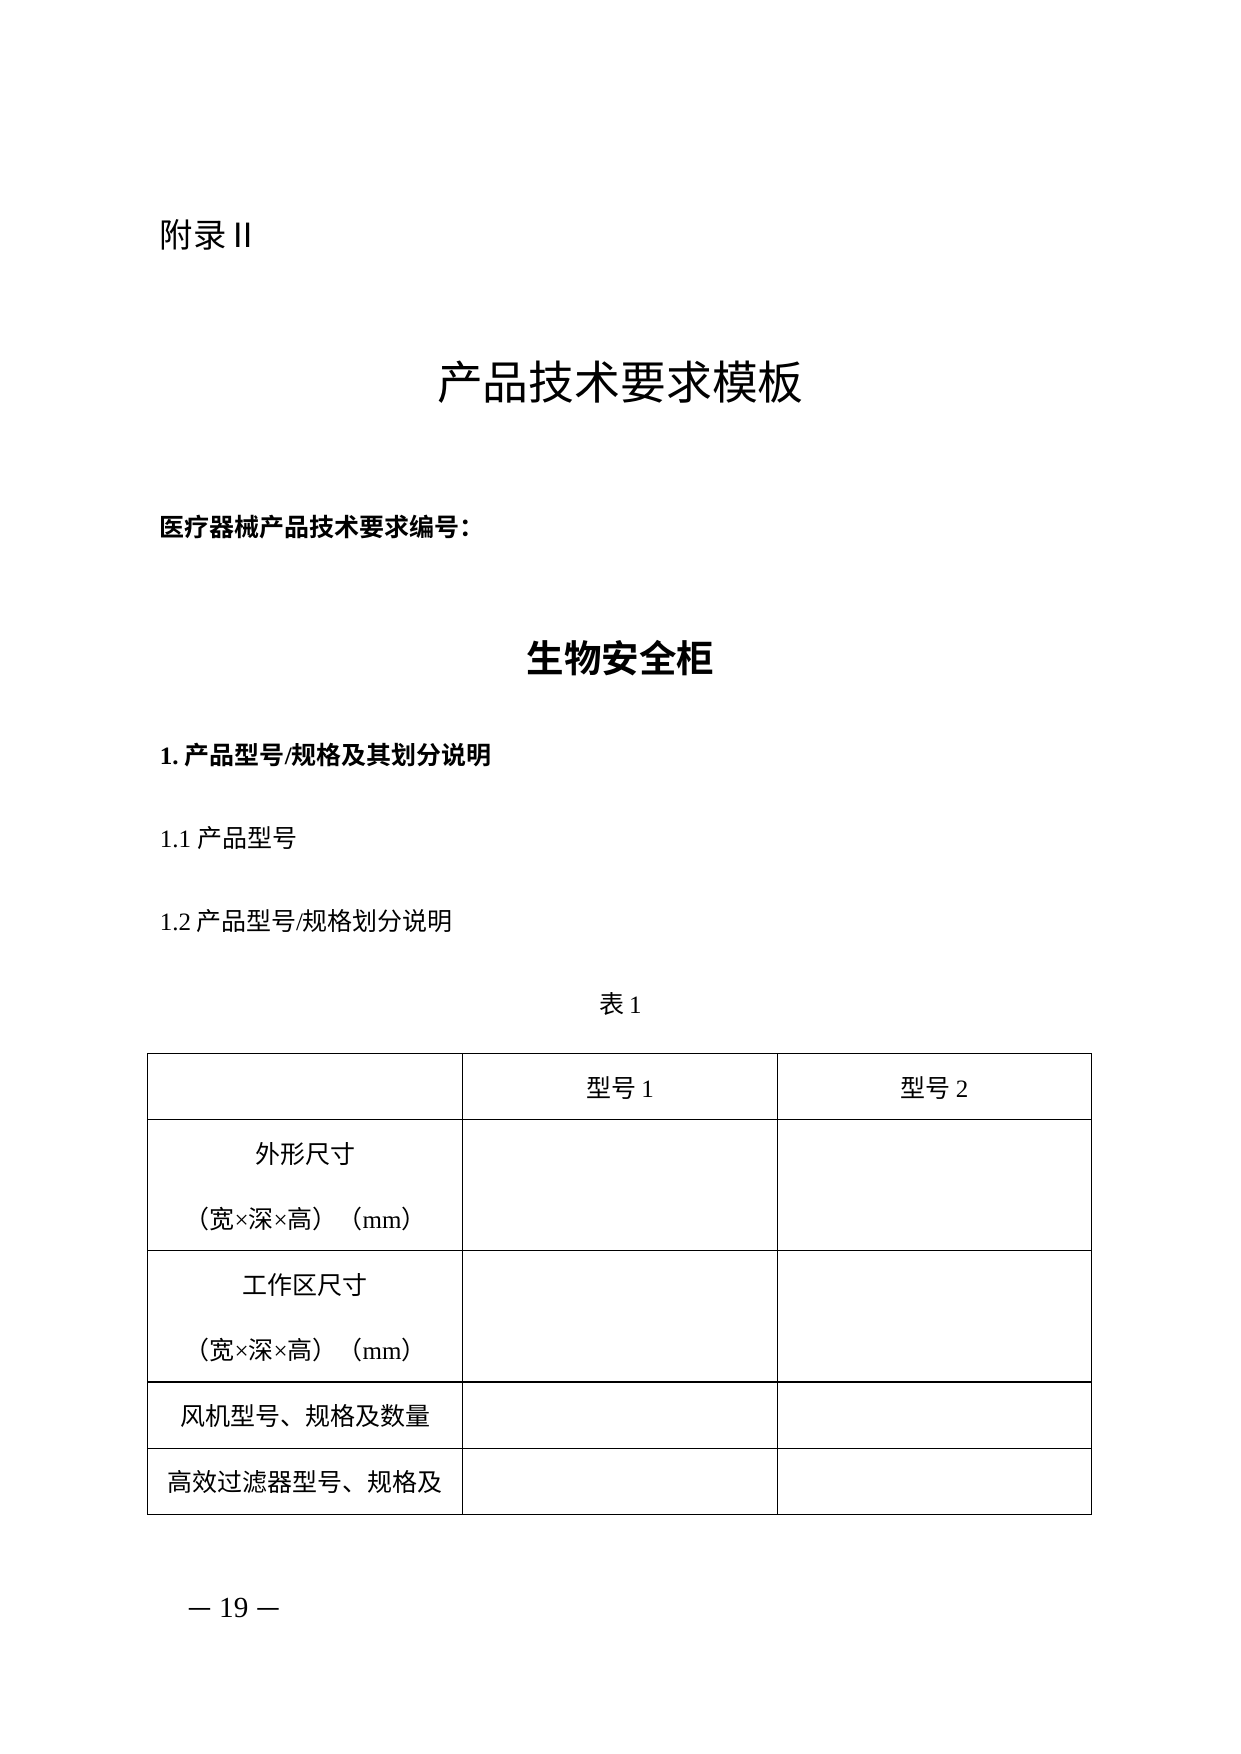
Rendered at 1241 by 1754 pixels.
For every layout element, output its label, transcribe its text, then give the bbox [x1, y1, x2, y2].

text 1.1 产品型号 [159, 804, 1081, 869]
table_cell [778, 1251, 1091, 1381]
table_cell [778, 1449, 1091, 1513]
table_cell [463, 1449, 777, 1513]
table_cell [778, 1120, 1091, 1250]
table_cell [463, 1383, 777, 1447]
table_cell 高效过滤器型号、规格及数量 [148, 1449, 462, 1513]
text 产品技术要求模板 [159, 331, 1081, 428]
text 医疗器械产品技术要求编号： [159, 493, 1081, 558]
text 生物安全柜 [159, 623, 1081, 688]
text 表1 [159, 970, 1081, 1035]
table_header [148, 1054, 462, 1119]
table_cell 工作区尺寸 （宽×深×高）（mm） [148, 1251, 462, 1381]
text 1. 产品型号/规格及其划分说明 [159, 721, 1081, 786]
table_header 型号1 [463, 1054, 777, 1119]
text 1.2产品型号/规格划分说明 [159, 887, 1081, 952]
table_header 型号2 [778, 1054, 1091, 1119]
table_cell [463, 1120, 777, 1250]
table_cell 风机型号、规格及数量 [148, 1383, 462, 1447]
text 附录Ⅱ [159, 201, 1081, 266]
table_cell [778, 1383, 1091, 1447]
table_cell 外形尺寸 （宽×深×高）（mm） [148, 1120, 462, 1250]
table_cell [463, 1251, 777, 1381]
